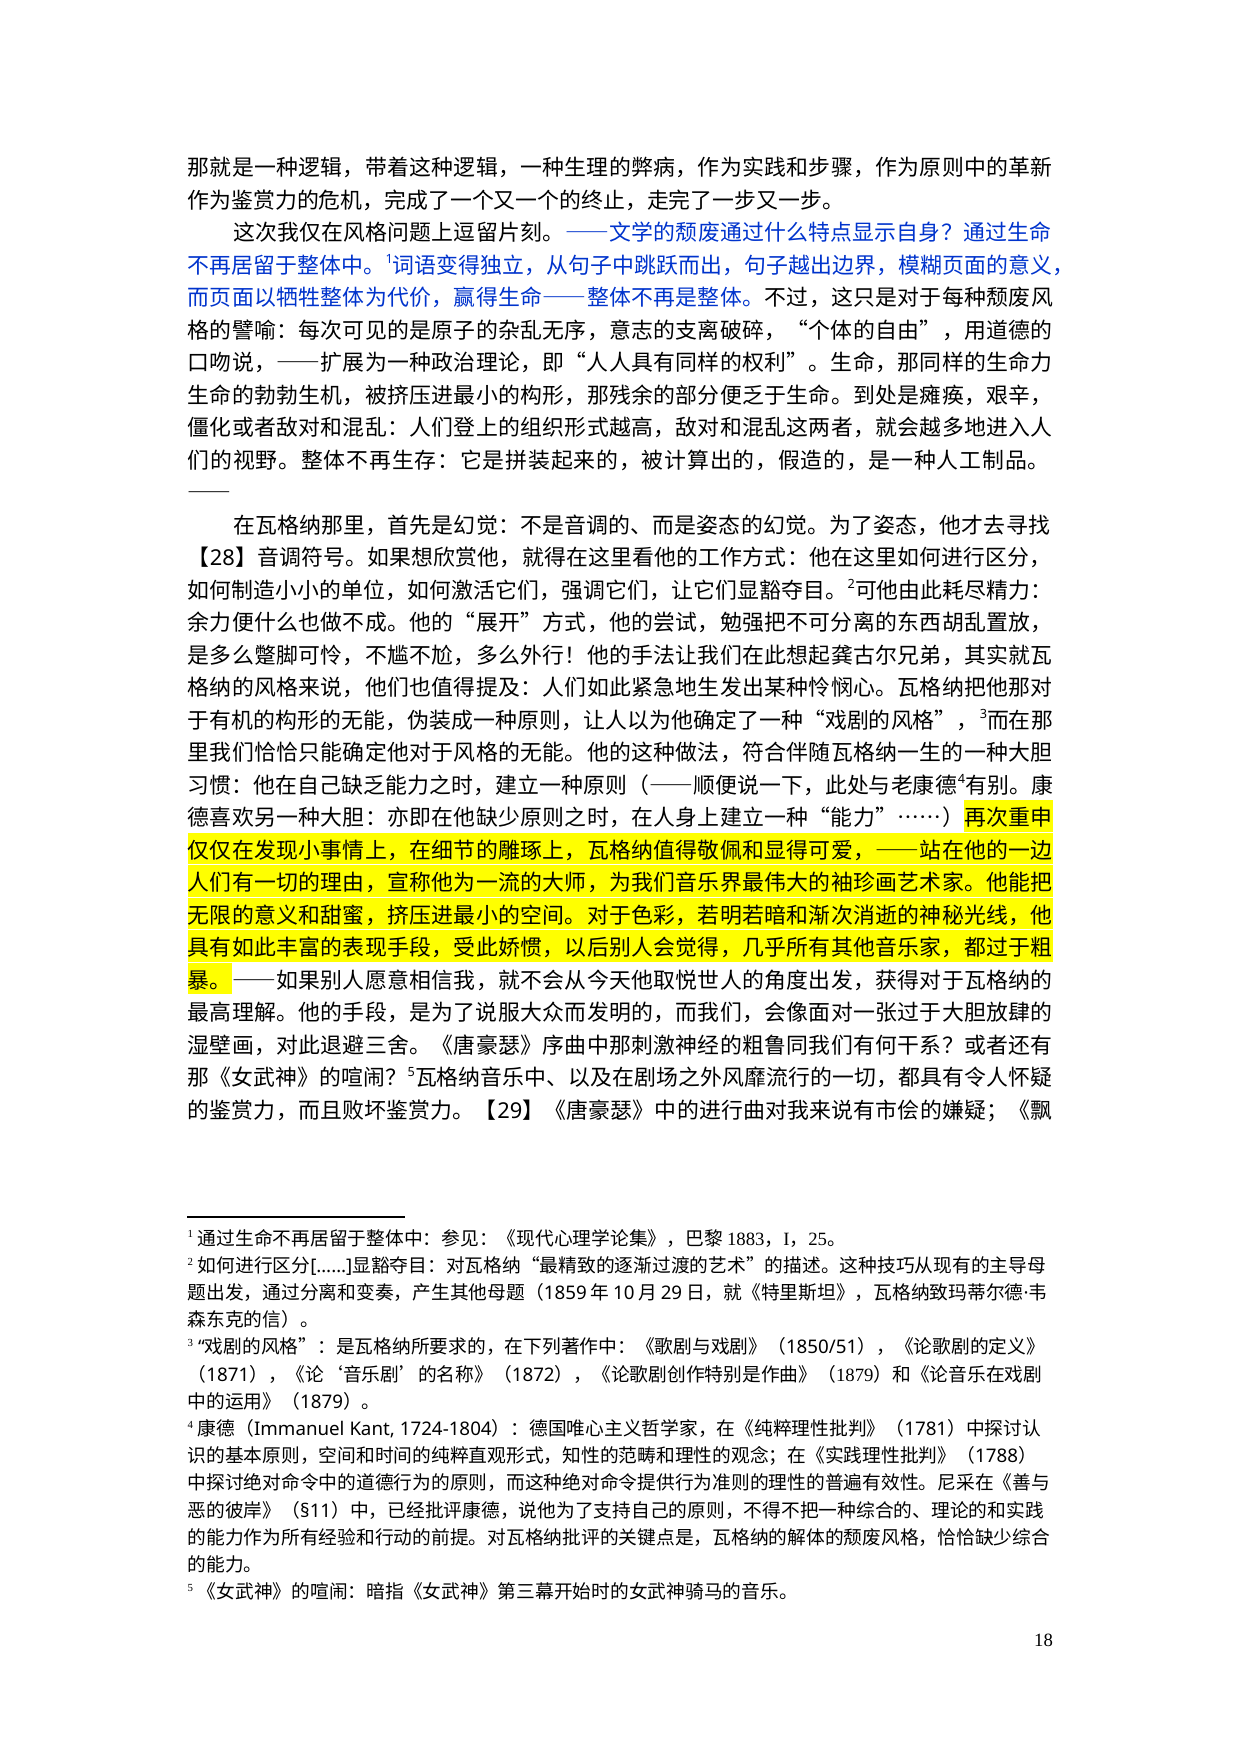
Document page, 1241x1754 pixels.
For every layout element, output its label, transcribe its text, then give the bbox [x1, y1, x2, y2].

text 在瓦格纳那里，首先是幻觉：不是音调的、而是姿态的幻觉。为了姿态，他才去寻找【28】音调符号。如果想欣赏他，就得在这里看他的工作方式：他在这里如何进行区分，如何制造小小的单位，如何激活它们，强调它们，让它们显豁夺目。可他由此耗尽精力：余力便什么也做不成。他的“展开”方式，他的尝试，勉强把不可分离的东西胡乱置放，是多么蹩脚可怜，不尴不尬，多么外行！他的手法让我们在此想起龚古尔兄弟，其实就瓦格纳的风格来说，他们也值得提及：人们如此紧急地生发出某种怜悯心。瓦格纳把他那对于有机的构形的无能，伪装成一种原则，让人以为他确定了一种“戏剧的风格”，而在那里我们恰恰只能确定他对于风格的无能。他的这种做法，符合伴随瓦格纳一生的一种大胆习惯：他在自己缺乏能力之时，建立一种原则（——顺便说一下，此处与老康德有别。康德喜欢另一种大胆：亦即在他缺少原则之时，在人身上建立一种“能力”……）再次重申：仅仅在发现小事情上，在细节的雕琢上，瓦格纳值得敬佩和显得可爱，——站在他的一边，人们有一切的理由，宣称他为一流的大师，为我们音乐界最伟大的袖珍画艺术家。他能把无限的意义和甜蜜，挤压进最小的空间。对于色彩，若明若暗和渐次消逝的神秘光线，他具有如此丰富的表现手段，受此娇惯，以后别人会觉得，几乎所有其他音乐家，都过于粗暴。——如果别人愿意相信我，就不会从今天他取悦世人的角度出发，获得对于瓦格纳的最高理解。他的手段，是为了说服大众而发明的，而我们，会像面对一张过于大胆放肆的湿壁画，对此退避三舍。《唐豪瑟》序曲中那刺激神经的粗鲁同我们有何干系？或者还有那《女武神》的喧闹？瓦格纳音乐中、以及在剧场之外风靡流行的一切，都具有令人怀疑的鉴赏力，而且败坏鉴赏力。【29】《唐豪瑟》中的进行曲对我来说有市侩的嫌疑；《飘泊的荷兰人》的序曲是无事生非；《罗恩格林》的前奏是第一个太让人难堪的、太恰当的例子，教人如何用音乐进行催眠（——我讨厌所有仅具劝说神经之虚荣心的音乐）。但除了那个催眠术大师和壁画家瓦格纳以外，还有另一个藏有一些小玩意儿的瓦格纳：我们那音乐史上最伟大的忧郁者，目光迷离，柔情万端，话语可亲，这方面无人能与他比肩，他是一种感伤慵困之幸福的音调大师……一部瓦格纳最隐秘之词汇的词典，里面尽是由五到十五个节拍组成的短句，全是无人能懂的音乐……瓦格纳具有颓废的德行，同情心—— [187, 507, 1053, 1125]
text 够了！够了！我担心，别人在我那戏谑的后面过于清晰地重新认出了险恶的真相——艺术衰败和艺术家衰败的图像。后者作为一种性格的衰败，也许能用这样的话暂作表述：音乐家现在成了演员，他的艺术不断发展成一种说谎的才能。我将另有机会（在我主要著作的一章里，题为《艺术生理学》）进一步探讨，艺术进入【27】舞台演出的这样一种整体转变，同样肯定是生理病变的一种表现方式（准确地说，歇斯底里的一种形式），如同那由瓦格纳所开创之艺术的每种单独的堕落和衰竭：比如其表面的骚动不安，它需要人们时刻改变面对它的姿态。那些在瓦格纳身上只见到奇形怪状，任意专断和情绪无常，一种偶然性的人，其实对瓦格纳一无所知。他并非人们也许会说的那样，是一个“有缺陷的”、“不幸的”、“矛盾重重的”天才。瓦格纳是某种完满，是一个典型的颓废者，他身上缺少任何“自由意志”，而他的每种特征都有其必要性。倘若瓦格纳身上有什么有趣的东西，那就是一种逻辑，带着这种逻辑，一种生理的弊病，作为实践和步骤，作为原则中的革新，作为鉴赏力的危机，完成了一个又一个的终止，走完了一步又一步。 [187, 150, 1053, 215]
text 这次我仅在风格问题上逗留片刻。——文学的颓废通过什么特点显示自身？通过生命不再居留于整体中。词语变得独立，从句子中跳跃而出，句子越出边界，模糊页面的意义，而页面以牺牲整体为代价，赢得生命——整体不再是整体。不过，这只是对于每种颓废风格的譬喻：每次可见的是原子的杂乱无序，意志的支离破碎，“个体的自由”，用道德的口吻说，——扩展为一种政治理论，即“人人具有同样的权利”。生命，那同样的生命力，生命的勃勃生机，被挤压进最小的构形，那残余的部分便乏于生命。到处是瘫痪，艰辛，僵化或者敌对和混乱：人们登上的组织形式越高，敌对和混乱这两者，就会越多地进入人们的视野。整体不再生存：它是拼装起来的，被计算出的，假造的，是一种人工制品。—— [187, 215, 1053, 507]
